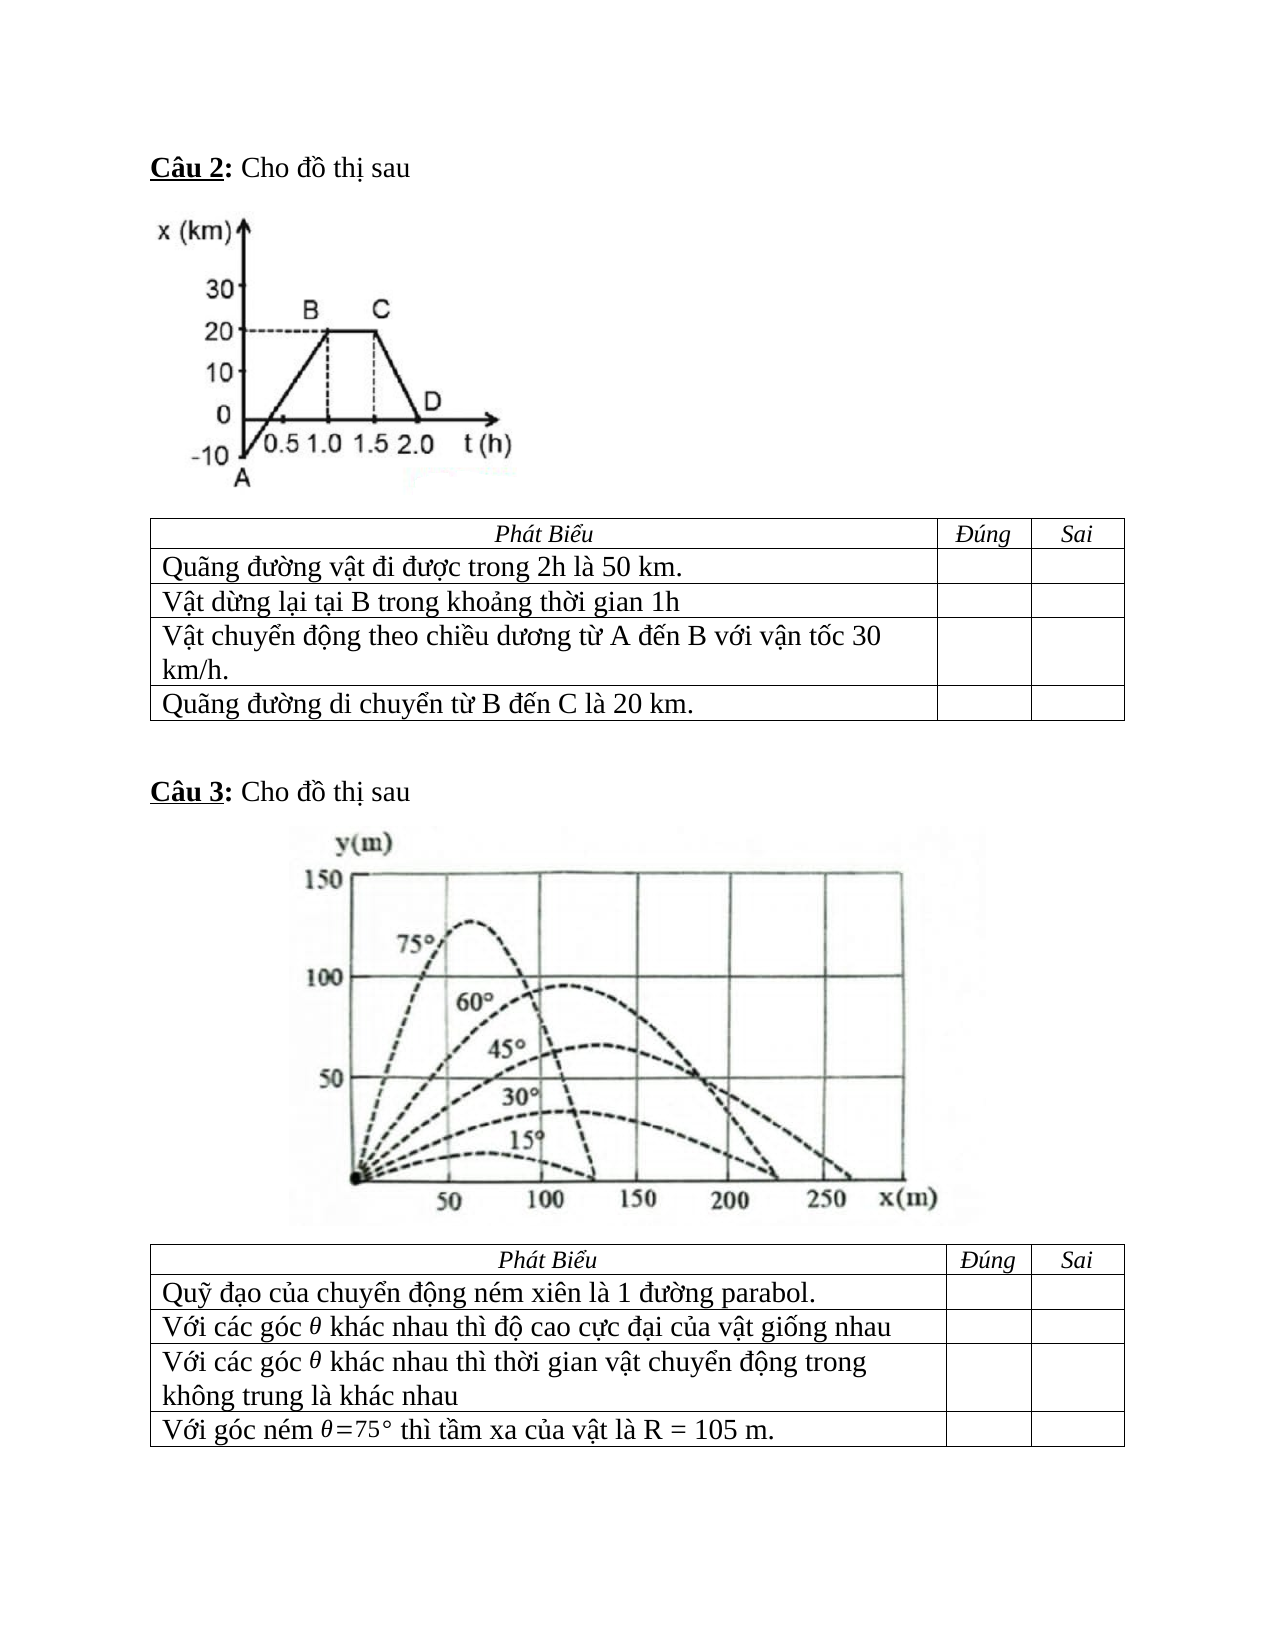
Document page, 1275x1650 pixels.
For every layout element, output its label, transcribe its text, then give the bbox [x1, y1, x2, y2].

text Câu 3: Cho đồ thị sau [150, 774, 1125, 807]
table_cell Với các góc khác nhau thì thời gian vật chuyển động trong không trung là khác nhau [151, 1344, 946, 1411]
table_cell [1032, 1275, 1124, 1308]
table_header Phát Biểu [151, 1245, 946, 1274]
table_cell [938, 549, 1031, 583]
table_cell Vật chuyển động theo chiều dương từ A đến B với vận tốc 30 km/h. [151, 618, 937, 685]
table_cell [1032, 584, 1124, 617]
table_cell [1032, 1412, 1124, 1446]
table_cell [947, 1412, 1031, 1446]
table_cell [1032, 686, 1124, 720]
picture [150, 202, 525, 500]
table_cell Quãng đường vật đi được trong 2h là 50 km. [151, 549, 937, 583]
table_cell [1032, 1344, 1124, 1411]
table_cell [947, 1275, 1031, 1308]
picture [289, 826, 986, 1226]
table_cell Quỹ đạo của chuyển động ném xiên là 1 đường parabol. [151, 1275, 946, 1308]
table_cell Với góc ném thì tầm xa của vật là R = 105 m. [151, 1412, 946, 1446]
table_cell Quãng đường di chuyển từ B đến C là 20 km. [151, 686, 937, 720]
table_cell [938, 618, 1031, 685]
table_header Đúng [947, 1245, 1031, 1274]
table_cell [1032, 618, 1124, 685]
table_cell [1032, 549, 1124, 583]
table_cell [938, 584, 1031, 617]
table_header Đúng [938, 519, 1031, 548]
text Câu 2: Cho đồ thị sau [150, 150, 1125, 183]
table_cell Với các góc khác nhau thì độ cao cực đại của vật giống nhau [151, 1310, 946, 1343]
table_cell [947, 1310, 1031, 1343]
table_cell Vật dừng lại tại B trong khoảng thời gian 1h [151, 584, 937, 617]
table_cell [1032, 1310, 1124, 1343]
table_header Phát Biểu [151, 519, 937, 548]
table_cell [947, 1344, 1031, 1411]
table_header Sai [1032, 1245, 1124, 1274]
table_header Sai [1032, 519, 1124, 548]
table_cell [938, 686, 1031, 720]
